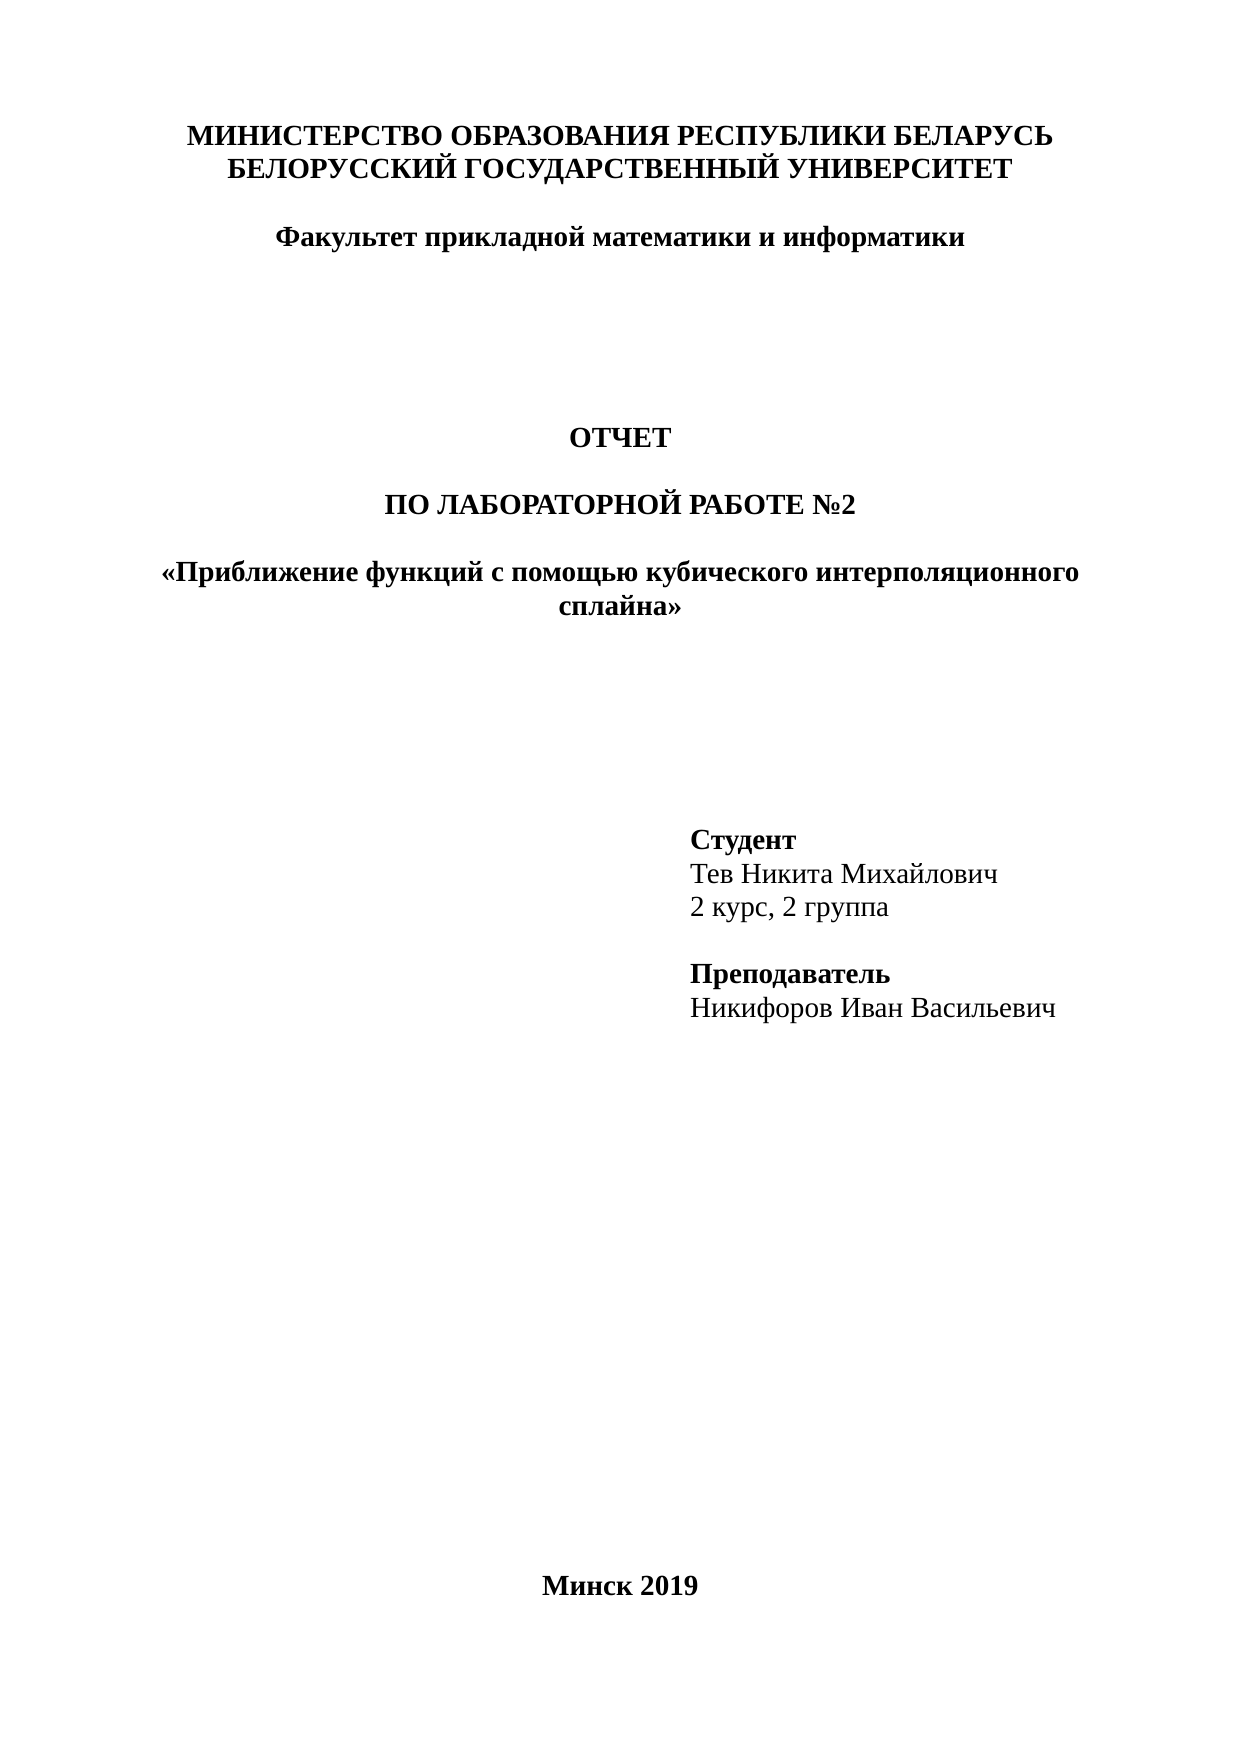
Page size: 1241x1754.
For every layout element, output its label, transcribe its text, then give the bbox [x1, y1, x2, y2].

text Преподаватель [690, 957, 1122, 990]
text ПО ЛАБОРАТОРНОЙ РАБОТЕ №2 [118, 487, 1122, 521]
text Факультет прикладной математики и информатики [118, 219, 1122, 252]
text «Приближение функций с помощью кубического интерполяционного сплайна» [118, 554, 1122, 621]
text Студент [690, 822, 1122, 856]
text МИНИСТЕРСТВО ОБРАЗОВАНИЯ РЕСПУБЛИКИ БЕЛАРУСЬ [118, 118, 1122, 152]
text ОТЧЕТ [118, 420, 1122, 453]
text Минск 2019 [118, 1553, 1122, 1606]
text БЕЛОРУССКИЙ ГОСУДАРСТВЕННЫЙ УНИВЕРСИТЕТ [118, 152, 1122, 185]
text Никифоров Иван Васильевич [690, 990, 1122, 1024]
text Тев Никита Михайлович [690, 856, 1122, 889]
text 2 курс, 2 группа [690, 889, 1122, 923]
